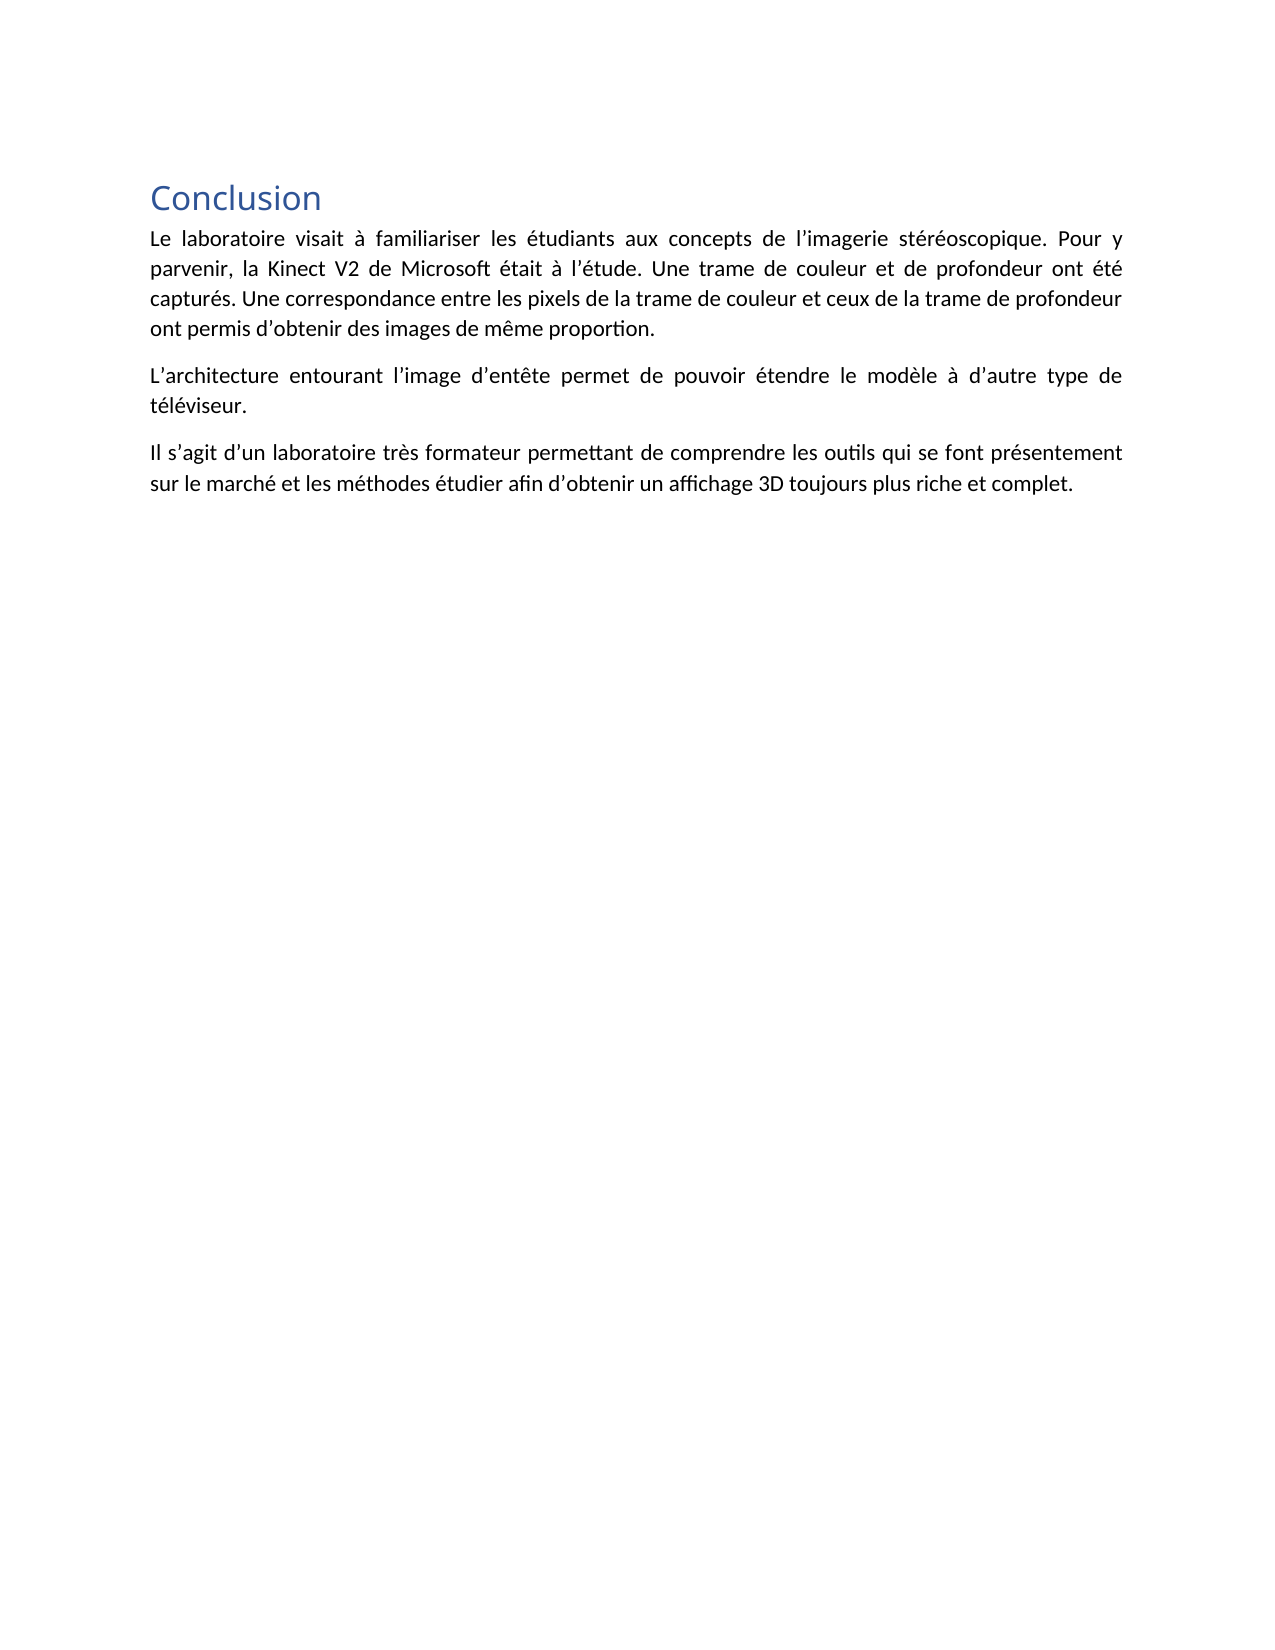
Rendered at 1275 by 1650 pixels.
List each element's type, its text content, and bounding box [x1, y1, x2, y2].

text L’architecture entourant l’image d’entête permet de pouvoir étendre le modèle à d’autre type de téléviseur. [150, 361, 1125, 420]
text Le laboratoire visait à familiariser les étudiants aux concepts de l’imagerie stéréoscopique. Pour y parvenir, la Kinect V2 de Microsoft était à l’étude. Une trame de couleur et de profondeur ont été capturés. Une correspondance entre les pixels de la trame de couleur et ceux de la trame de profondeur ont permis d’obtenir des images de même proportion. [150, 224, 1125, 343]
text Il s’agit d’un laboratoire très formateur permettant de comprendre les outils qui se font présentement sur le marché et les méthodes étudier afin d’obtenir un affichage 3D toujours plus riche et complet. [150, 438, 1125, 497]
subtitle Conclusion [150, 175, 1125, 220]
